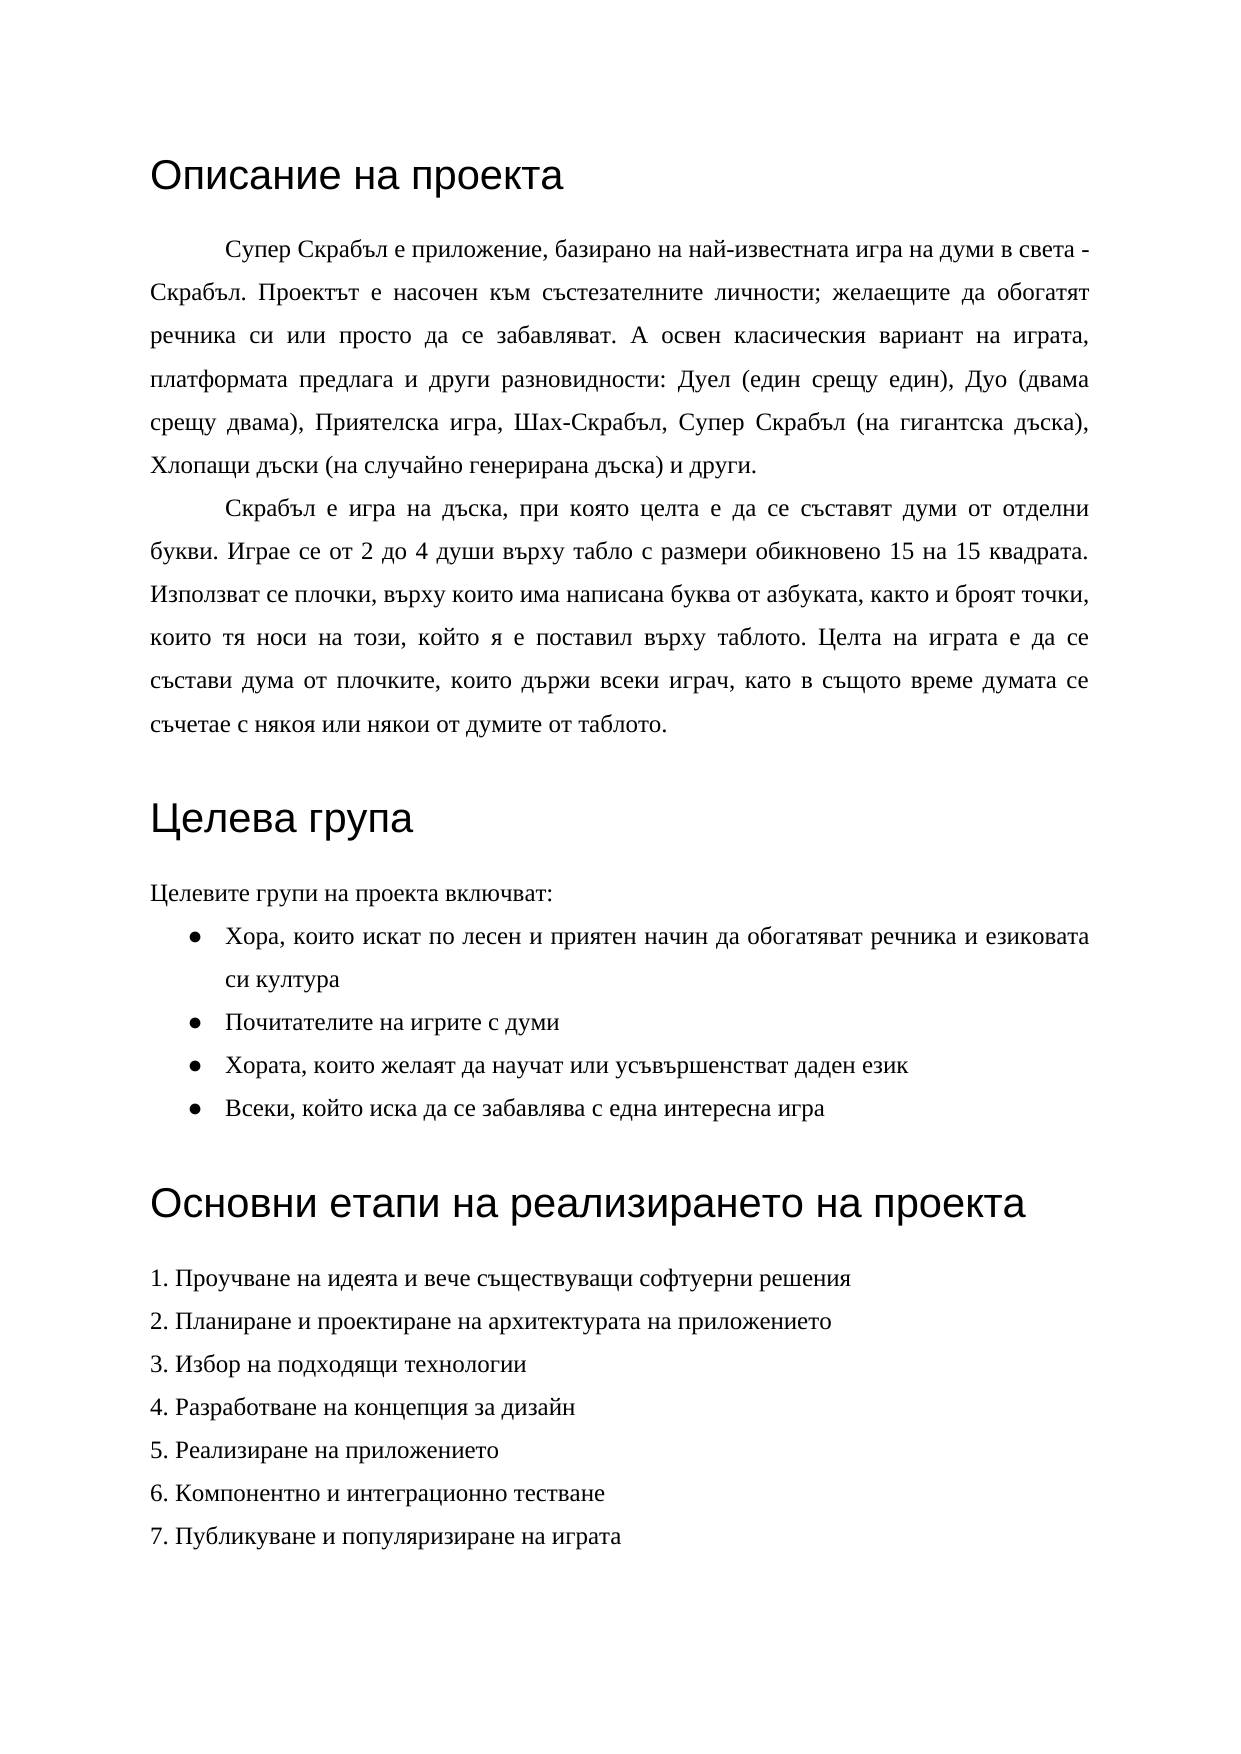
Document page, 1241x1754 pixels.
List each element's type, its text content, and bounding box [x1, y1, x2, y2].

list Всеки, който иска да се забавлява с една интересна игра [187, 1093, 1090, 1122]
subtitle Основни етапи на реализирането на проекта [150, 1178, 1090, 1226]
text Целевите групи на проекта включват: [150, 878, 1090, 907]
text Скрабъл е игра на дъска, при която целта е да се съставят думи от отделни букви. Играе се от 2 до 4 души върху табло с размери обикновено 15 на 15 квадрата. Използват се плочки, върху които има написана буква от азбуката, както и броят точки, които тя носи на този, който я е поставил върху таблото. Целта на играта е да се състави дума от плочките, които държи всеки играч, като в същото време думата се съчетае с някоя или някои от думите от таблото. [150, 493, 1090, 737]
subtitle Описание на проекта [150, 150, 1090, 198]
list Почитателите на игрите с думи [187, 1007, 1090, 1036]
text 2. Планиране и проектиране на архитектурата на приложението [150, 1306, 1090, 1334]
list Хора, които искат по лесен и приятен начин да обогатяват речника и езиковата си култура [187, 921, 1090, 993]
text 1. Проучване на идеята и вече съществуващи софтуерни решения [150, 1263, 1090, 1291]
text Супер Скрабъл е приложение, базирано на най-известната игра на думи в света - Скрабъл. Проектът е насочен към състезателните личности; желаещите да обогатят речника си или просто да се забавляват. А освен класическия вариант на играта, платформата предлага и други разновидности: Дуел (един срещу един), Дуо (двама срещу двама), Приятелска игра, Шах-Скрабъл, Супер Скрабъл (на гигантска дъска), Хлопащи дъски (на случайно генерирана дъска) и други. [150, 234, 1090, 479]
text 4. Разработване на концепция за дизайн [150, 1392, 1090, 1421]
text 3. Избор на подходящи технологии [150, 1349, 1090, 1378]
list Хората, които желаят да научат или усъвършенстват даден език [187, 1050, 1090, 1079]
subtitle Целева група [150, 793, 1090, 841]
text 5. Реализиране на приложението [150, 1435, 1090, 1464]
text 6. Компонентно и интеграционно тестване [150, 1478, 1090, 1507]
text 7. Публикуване и популяризиране на играта [150, 1521, 1090, 1550]
